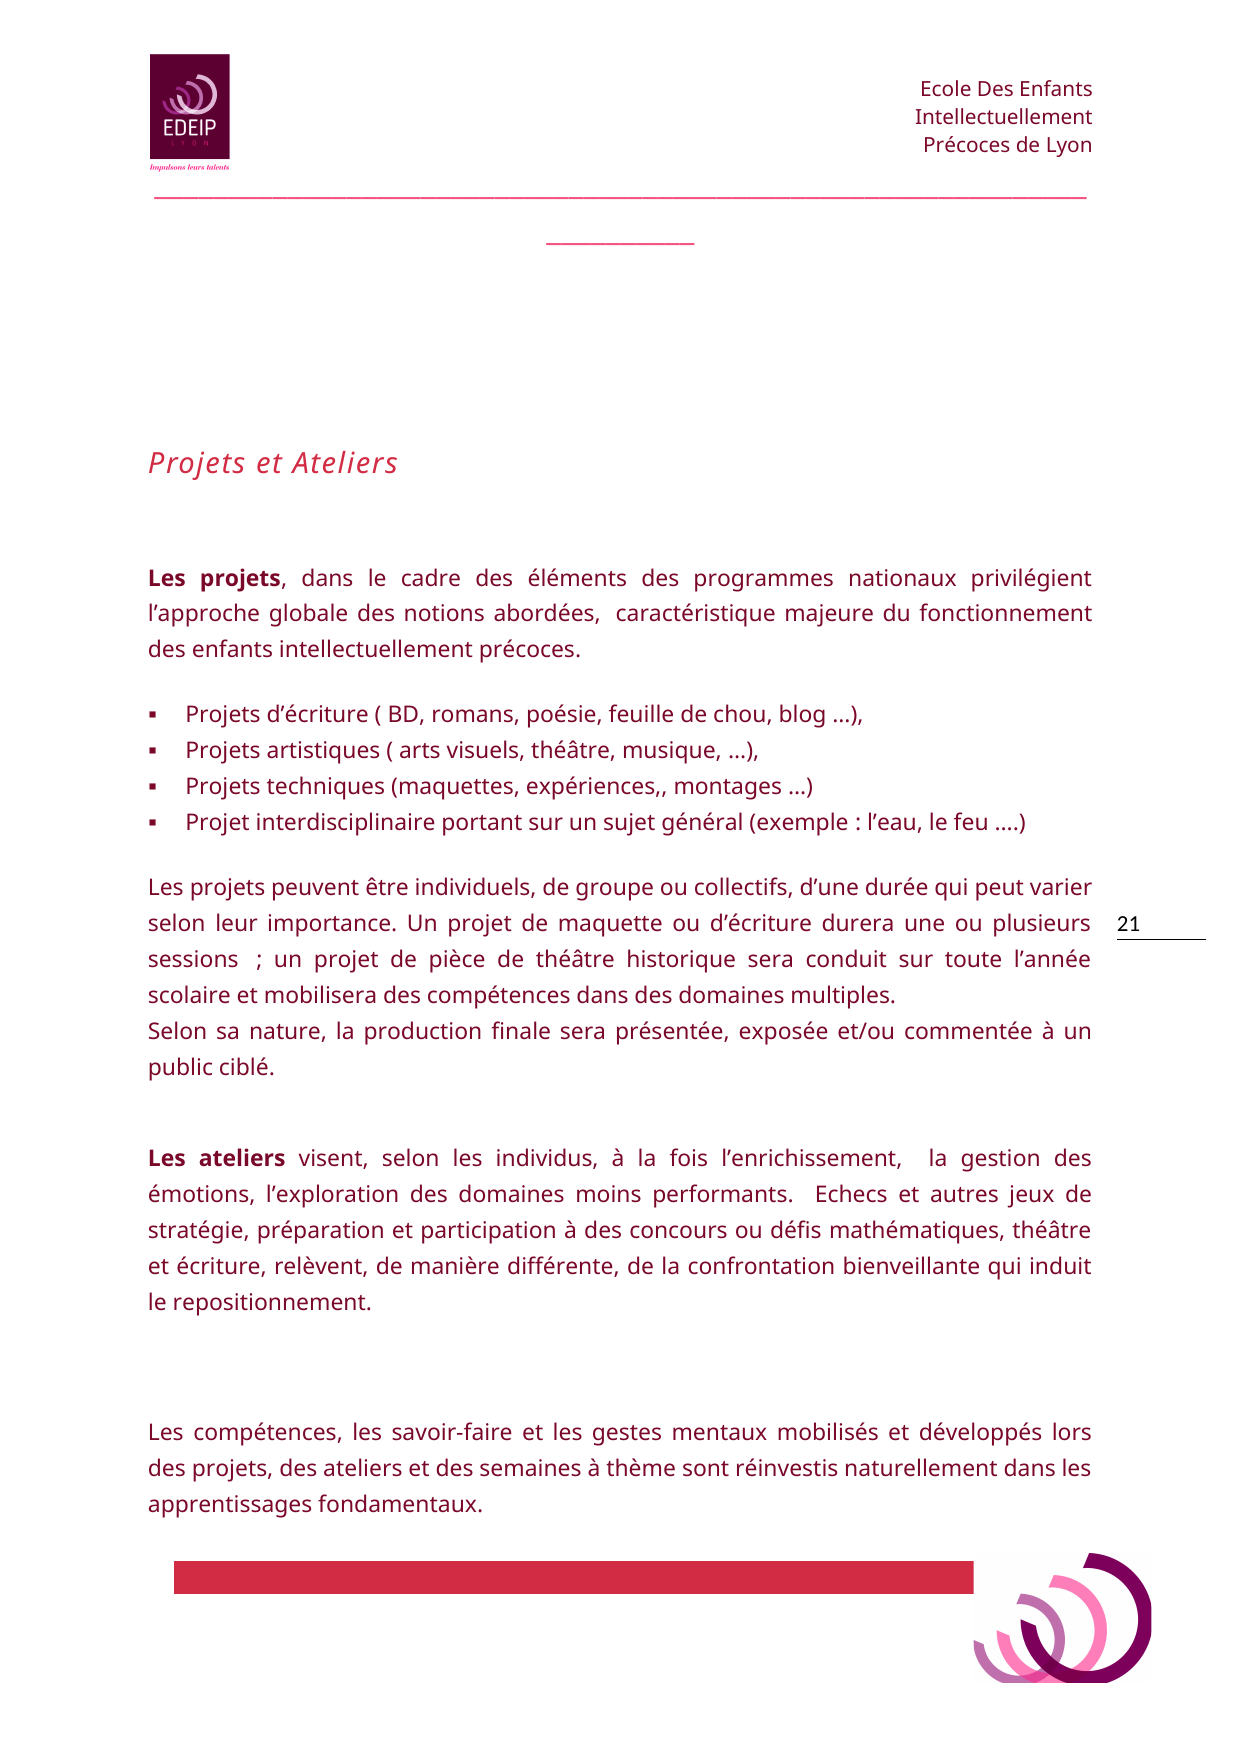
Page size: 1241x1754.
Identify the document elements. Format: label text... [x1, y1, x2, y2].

picture [150, 54, 230, 174]
text Les projets, dans le cadre des éléments des programmes nationaux privilégient l’approche globale des notions abordées, caractéristique majeure du fonctionnement des enfants intellectuellement précoces. [148, 561, 1093, 664]
list Projets techniques (maquettes, expériences,, montages …) [148, 770, 1093, 802]
picture [973, 1553, 1152, 1682]
list Projets d’écriture ( BD, romans, poésie, feuille de chou, blog …), [148, 698, 1093, 730]
list Projets artistiques ( arts visuels, théâtre, musique, …), [148, 734, 1093, 766]
text Projets et Ateliers [148, 442, 1093, 482]
text Selon sa nature, la production finale sera présentée, exposée et/ou commentée à un public ciblé. [148, 1015, 1093, 1082]
text Les projets peuvent être individuels, de groupe ou collectifs, d’une durée qui peut varier selon leur importance. Un projet de maquette ou d’écriture durera une ou plusieurs sessions ; un projet de pièce de théâtre historique sera conduit sur toute l’année scolaire et mobilisera des compétences dans des domaines multiples. [148, 871, 1093, 1010]
text Les ateliers visent, selon les individus, à la fois l’enrichissement, la gestion des émotions, l’exploration des domaines moins performants. Echecs et autres jeux de stratégie, préparation et participation à des concours ou défis mathématiques, théâtre et écriture, relèvent, de manière différente, de la confrontation bienveillante qui induit le repositionnement. [148, 1142, 1093, 1317]
list Projet interdisciplinaire portant sur un sujet général (exemple : l’eau, le feu ….) [148, 806, 1093, 837]
text Les compétences, les savoir-faire et les gestes mentaux mobilisés et développés lors des projets, des ateliers et des semaines à thème sont réinvestis naturellement dans les apprentissages fondamentaux. [148, 1416, 1093, 1519]
